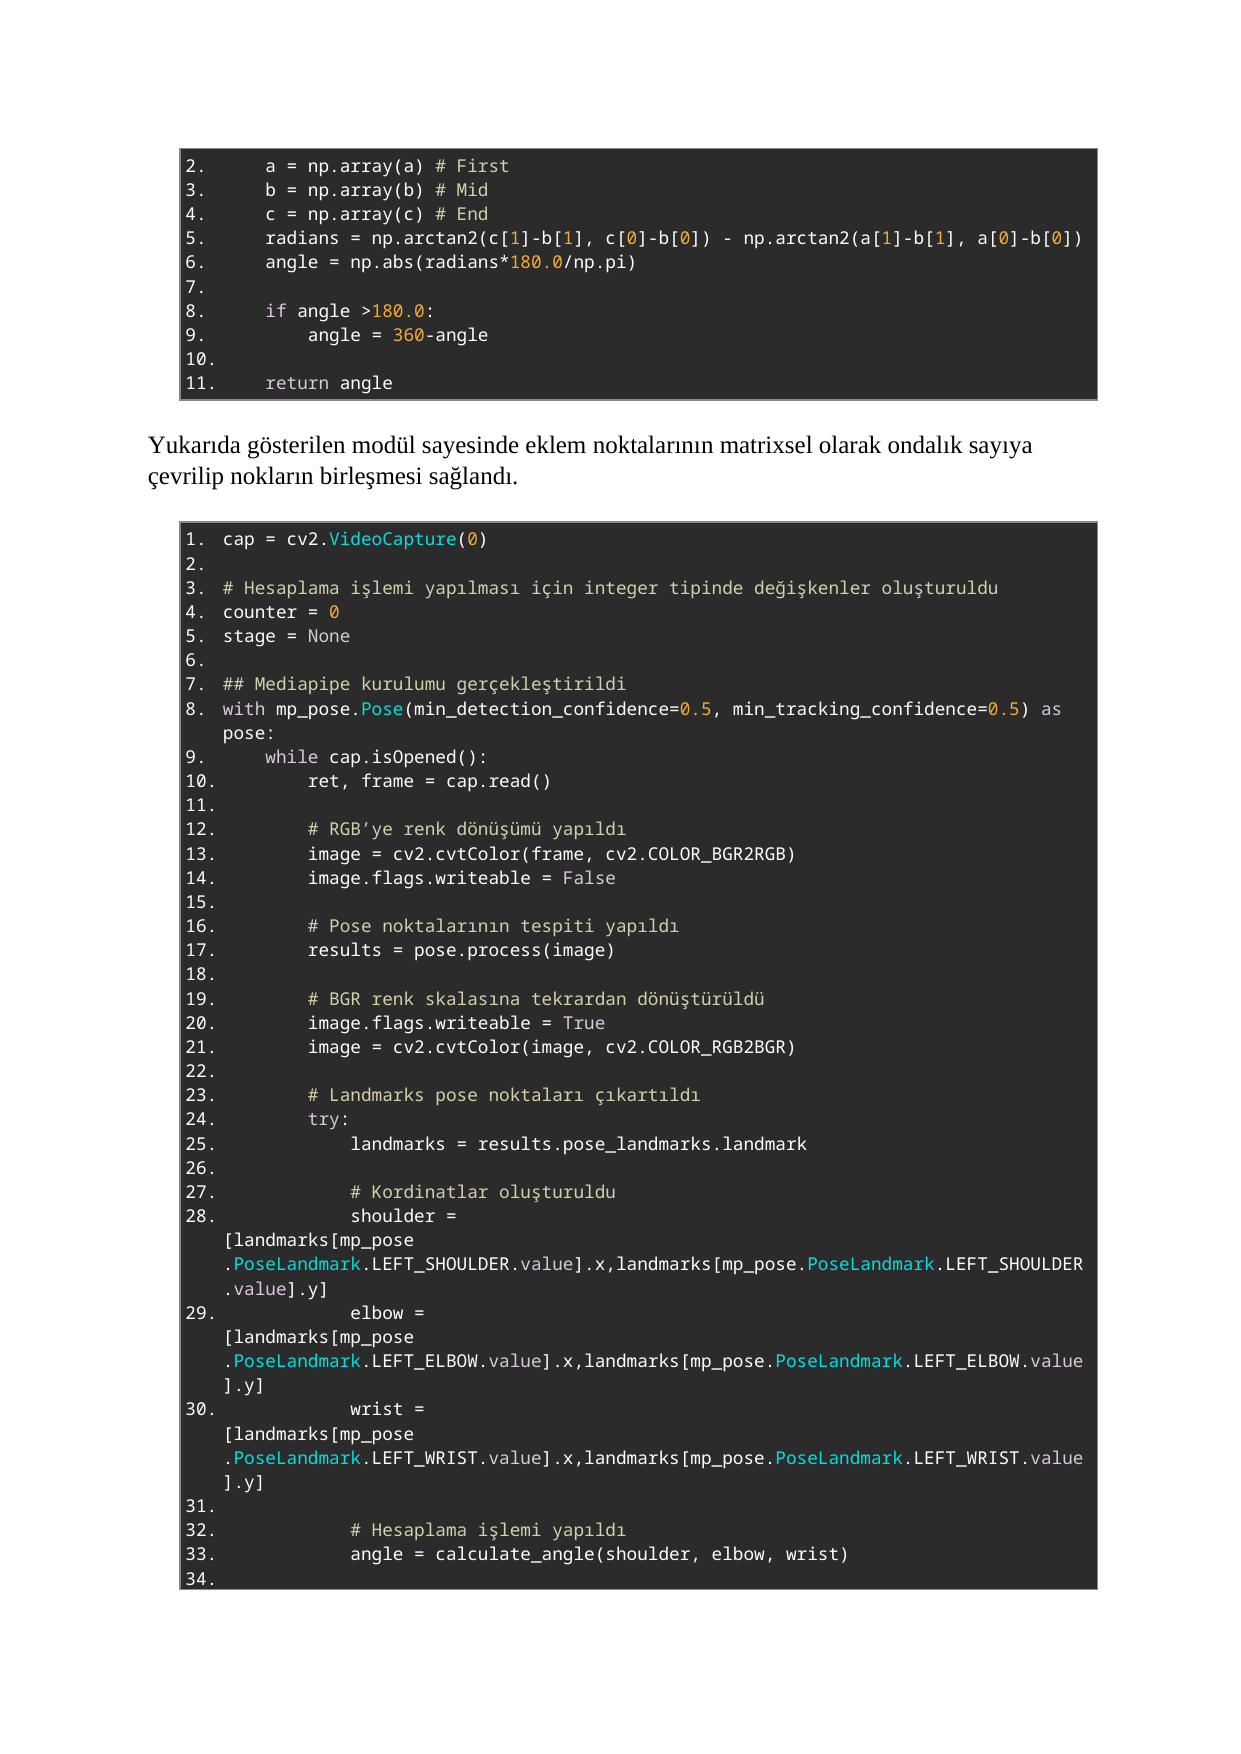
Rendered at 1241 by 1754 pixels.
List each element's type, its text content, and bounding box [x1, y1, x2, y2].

list ret, frame = cap.read() [181, 763, 1097, 787]
list radians = np.arctan2(c[1]-b[1], c[0]-b[0]) - np.arctan2(a[1]-b[1], a[0]-b[0]) [181, 220, 1097, 244]
list angle = np.abs(radians*180.0/np.pi) [181, 244, 1097, 268]
list landmarks = results.pose_landmarks.landmark [181, 1125, 1097, 1149]
list image.flags.writeable = False [181, 859, 1097, 884]
list image.flags.writeable = True [181, 1004, 1097, 1029]
list counter = 0 [181, 594, 1097, 618]
list # Hesaplama işlemi yapılması için integer tipinde değişkenler oluşturuldu [181, 569, 1097, 594]
list # RGB’ye renk dönüşümü yapıldı [181, 811, 1097, 835]
list # Pose noktalarının tespiti yapıldı [181, 908, 1097, 932]
list ## Mediapipe kurulumu gerçekleştirildi [181, 666, 1097, 690]
list # Hesaplama işlemi yapıldı [181, 1512, 1097, 1536]
list while cap.isOpened(): [181, 739, 1097, 763]
list image = cv2.cvtColor(image, cv2.COLOR_RGB2BGR) [181, 1029, 1097, 1053]
list cap = cv2.VideoCapture(0) [181, 523, 1097, 545]
list # Landmarks pose noktaları çıkartıldı [181, 1077, 1097, 1101]
list if angle >180.0: [181, 293, 1097, 317]
list stage = None [181, 618, 1097, 642]
list with mp_pose.Pose(min_detection_confidence=0.5, min_tracking_confidence=0.5) as pose: [181, 690, 1097, 739]
list try: [181, 1101, 1097, 1125]
list return angle [181, 365, 1097, 399]
text Yukarıda gösterilen modül sayesinde eklem noktalarının matrixsel olarak ondalık sayıya çevrilip nokların birleşmesi sağlandı. [148, 430, 1093, 490]
list angle = 360-angle [181, 317, 1097, 341]
list a = np.array(a) # First [181, 149, 1097, 172]
list shoulder = [landmarks[mp_pose.PoseLandmark.LEFT_SHOULDER.value].x,landmarks[mp_pose.PoseLandmark.LEFT_SHOULDER.value].y] [181, 1198, 1097, 1294]
list angle = calculate_angle(shoulder, elbow, wrist) [181, 1536, 1097, 1560]
list image = cv2.cvtColor(frame, cv2.COLOR_BGR2RGB) [181, 835, 1097, 859]
list # Kordinatlar oluşturuldu [181, 1174, 1097, 1198]
list results = pose.process(image) [181, 932, 1097, 956]
list # BGR renk skalasına tekrardan dönüştürüldü [181, 980, 1097, 1004]
list wrist = [landmarks[mp_pose.PoseLandmark.LEFT_WRIST.value].x,landmarks[mp_pose.PoseLandmark.LEFT_WRIST.value].y] [181, 1391, 1097, 1488]
list b = np.array(b) # Mid [181, 172, 1097, 196]
list c = np.array(c) # End [181, 196, 1097, 220]
list elbow = [landmarks[mp_pose.PoseLandmark.LEFT_ELBOW.value].x,landmarks[mp_pose.PoseLandmark.LEFT_ELBOW.value].y] [181, 1294, 1097, 1391]
